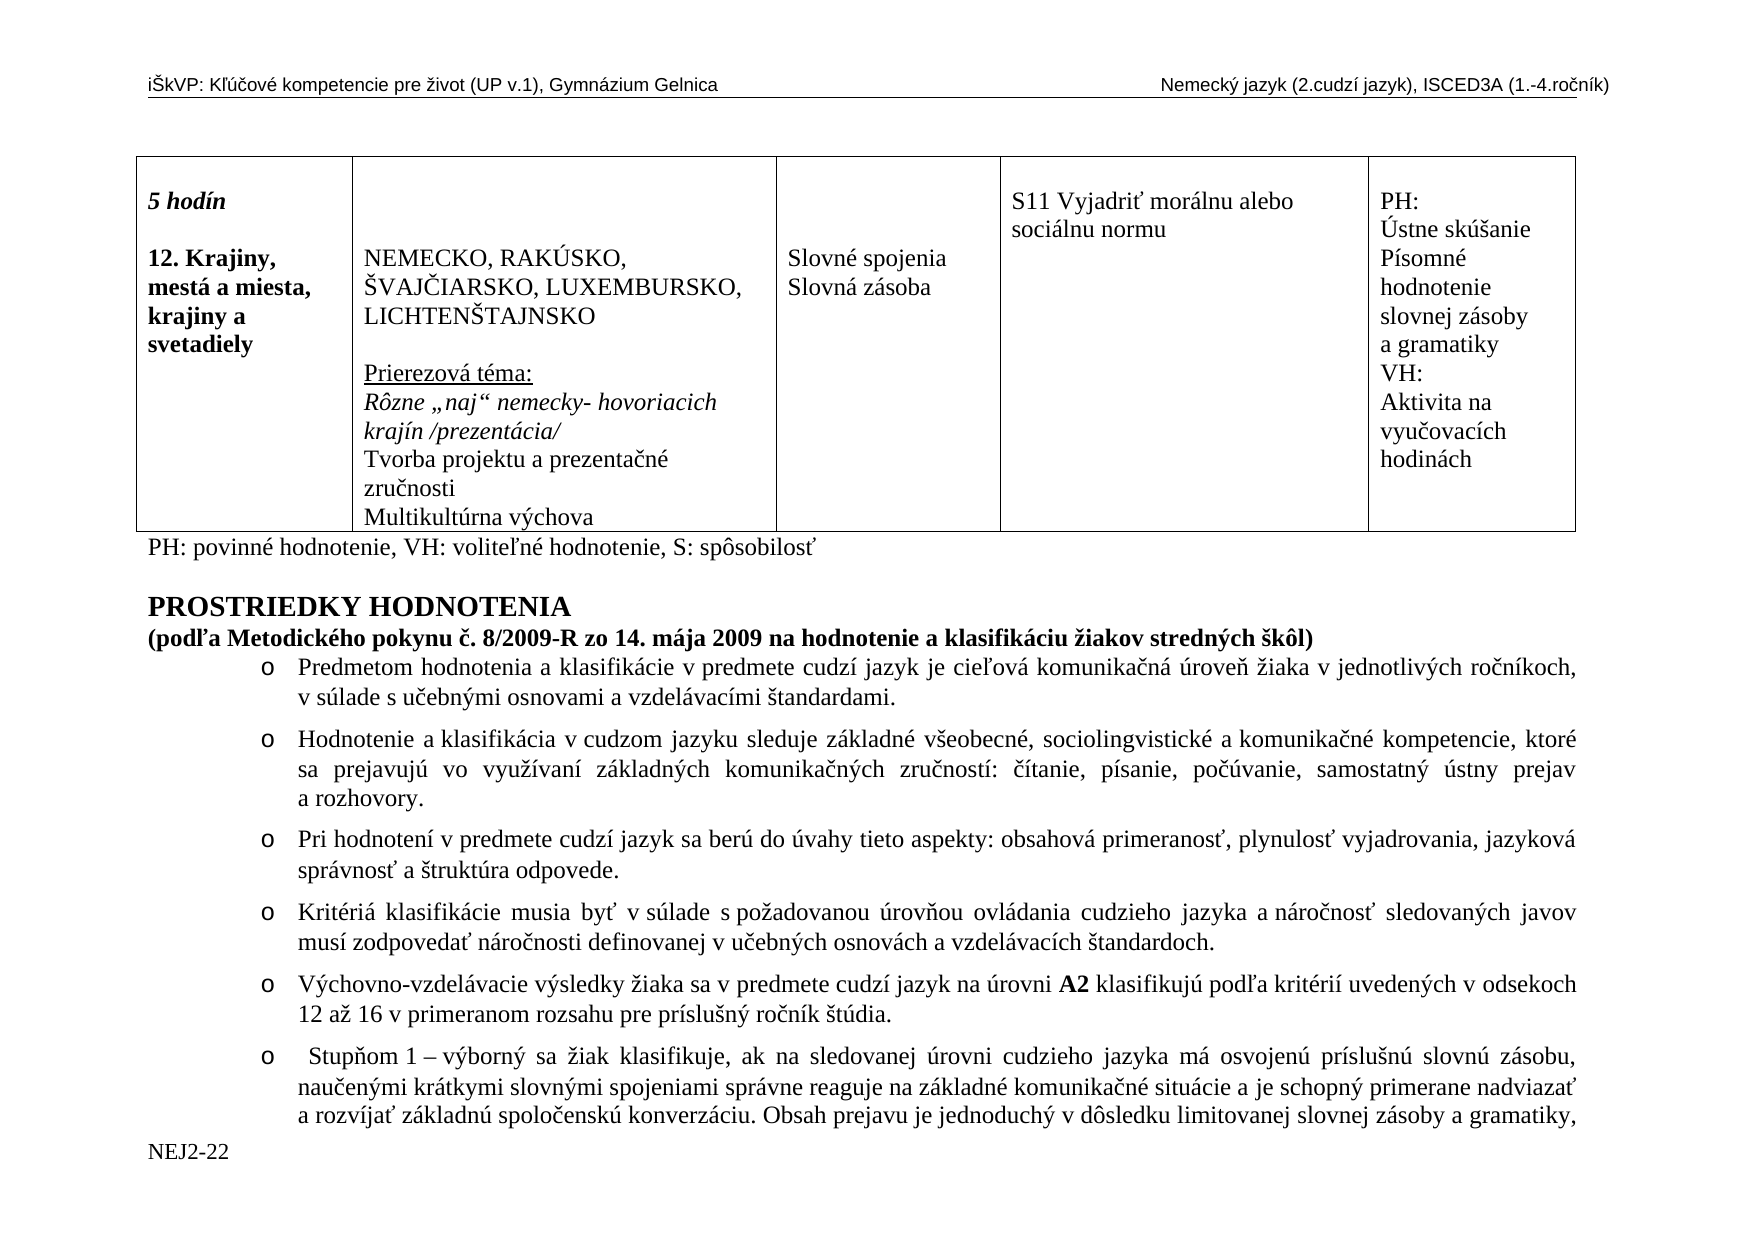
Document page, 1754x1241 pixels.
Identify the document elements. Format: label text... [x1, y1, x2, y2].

list Výchovno-vzdelávacie výsledky žiaka sa v predmete cudzí jazyk na úrovni A2 klasifikujú podľa kritérií uvedených v odsekoch 12 až 16 v primeranom rozsahu pre príslušný ročník štúdia. [260, 969, 1577, 1028]
list Kritériá klasifikácie musia byť v súlade s požadovanou úrovňou ovládania cudzieho jazyka a náročnosť sledovaných javov musí zodpovedať náročnosti definovanej v učebných osnovách a vzdelávacích štandardoch. [260, 897, 1577, 956]
text PH: povinné hodnotenie, VH: voliteľné hodnotenie, S: spôsobilosť [148, 532, 1577, 561]
list Hodnotenie a klasifikácia v cudzom jazyku sleduje základné všeobecné, sociolingvistické a komunikačné kompetencie, ktoré sa prejavujú vo využívaní základných komunikačných zručností: čítanie, písanie, počúvanie, samostatný ústny prejav a rozhovory. [260, 724, 1577, 812]
list Pri hodnotení v predmete cudzí jazyk sa berú do úvahy tieto aspekty: obsahová primeranosť, plynulosť vyjadrovania, jazyková správnosť a štruktúra odpovede. [260, 824, 1577, 884]
text PROSTRIEDKY HODNOTENIA [148, 589, 1577, 623]
list Predmetom hodnotenia a klasifikácie v predmete cudzí jazyk je cieľová komunikačná úroveň žiaka v jednotlivých ročníkoch, v súlade s učebnými osnovami a vzdelávacími štandardami. [260, 652, 1577, 711]
text (podľa Metodického pokynu č. 8/2009-R zo 14. mája 2009 na hodnotenie a klasifikáciu žiakov stredných škôl) [148, 623, 1577, 652]
